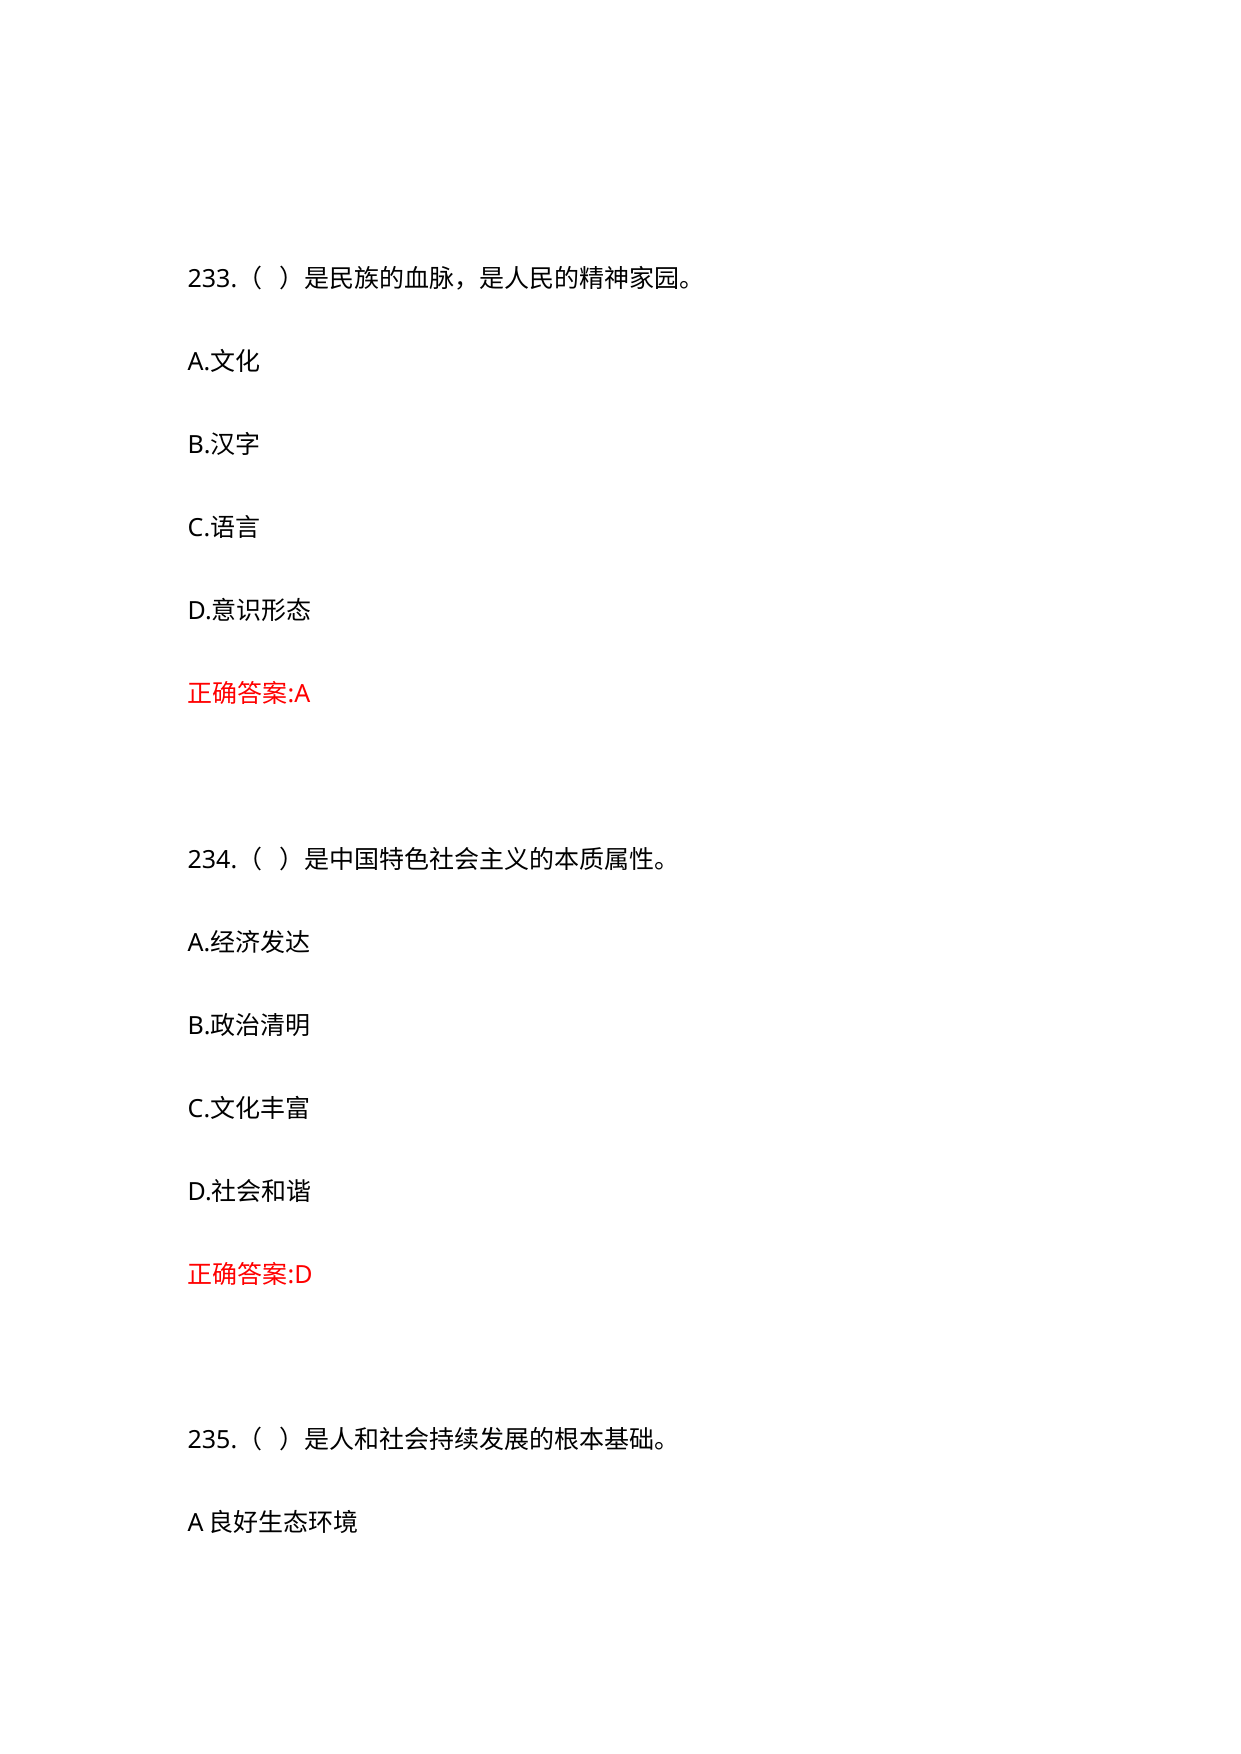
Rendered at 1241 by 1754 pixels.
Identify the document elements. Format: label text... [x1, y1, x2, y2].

text B.政治清明 [187, 991, 1053, 1056]
text A良好生态环境 [187, 1488, 1053, 1553]
text D.社会和谐 [187, 1157, 1053, 1222]
text C.文化丰富 [187, 1074, 1053, 1139]
text D.意识形态 [187, 576, 1053, 641]
text 235.（ ）是人和社会持续发展的根本基础。 [187, 1405, 1053, 1470]
text 233.（ ）是民族的血脉，是人民的精神家园。 [187, 244, 1053, 309]
text A.文化 [187, 327, 1053, 392]
text 正确答案:D [187, 1240, 1053, 1305]
text C.语言 [187, 493, 1053, 558]
text B.汉字 [187, 410, 1053, 475]
text 234.（ ）是中国特色社会主义的本质属性。 [187, 825, 1053, 890]
text A.经济发达 [187, 908, 1053, 973]
text 正确答案:A [187, 659, 1053, 724]
